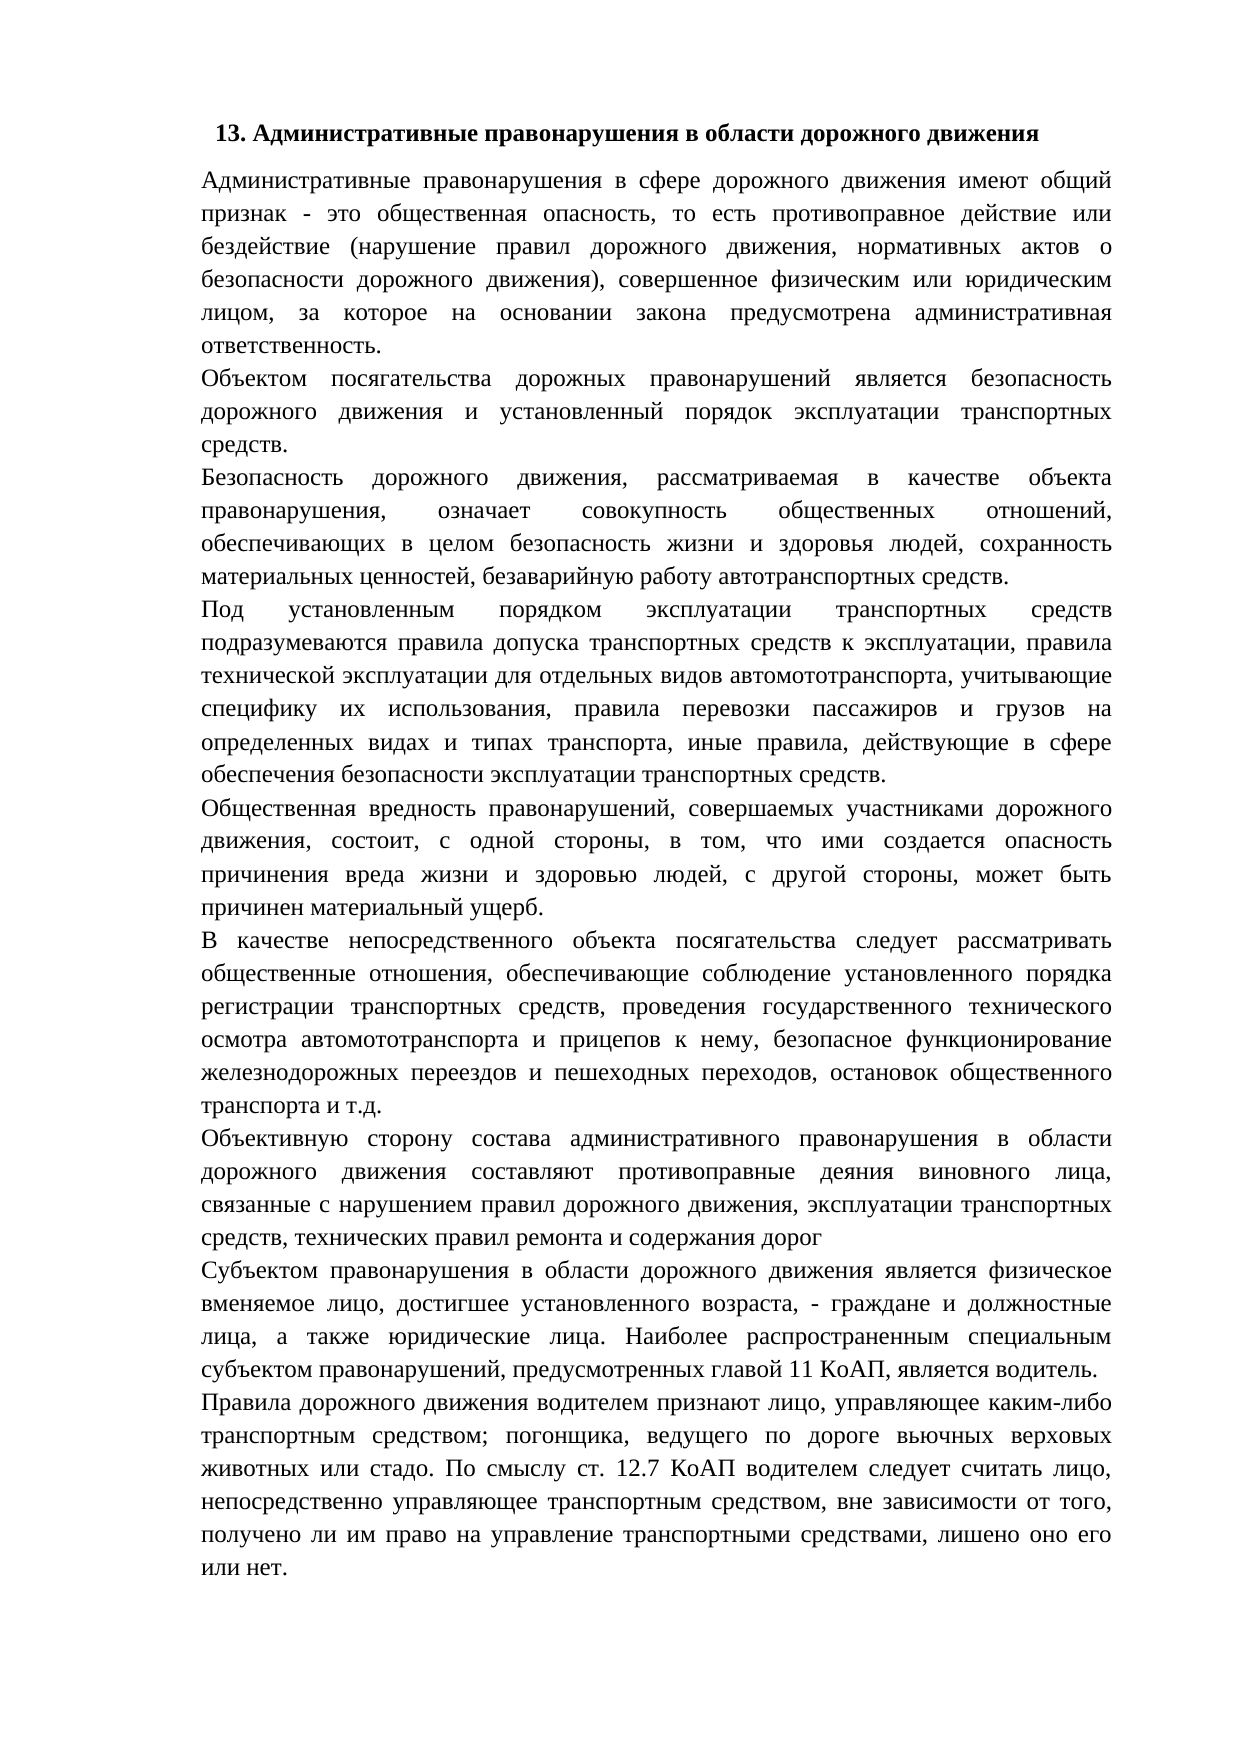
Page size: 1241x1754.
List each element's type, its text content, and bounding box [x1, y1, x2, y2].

text Субъектом правонарушения в области дорожного движения является физическое вменяемое лицо, достигшее установленного возраста, - граждане и должностные лица, а также юридические лица. Наиболее распространенным специальным субъектом правонарушений, предусмотренных главой 11 КоАП, является водитель. [201, 1255, 1113, 1383]
text Объективную сторону состава административного правонарушения в области дорожного движения составляют противоправные деяния виновного лица, связанные с нарушением правил дорожного движения, эксплуатации транспортных средств, технических правил ремонта и содержания дорог [201, 1123, 1113, 1251]
text Правила дорожного движения водителем признают лицо, управляющее каким-либо транспортным средством; погонщика, ведущего по дороге вьючных верховых животных или стадо. По смыслу ст. 12.7 КоАП водителем следует считать лицо, непосредственно управляющее транспортным средством, вне зависимости от того, получено ли им право на управление транспортными средствами, лишено оно его или нет. [201, 1387, 1113, 1581]
list Административные правонарушения в области дорожного движения [215, 118, 1152, 147]
text Административные правонарушения в сфере дорожного движения имеют общий признак - это общественная опасность, то есть противоправное действие или бездействие (нарушение правил дорожного движения, нормативных актов о безопасности дорожного движения), совершенное физическим или юридическим лицом, за которое на основании закона предусмотрена административная ответственность. [201, 165, 1113, 359]
text Под установленным порядком эксплуатации транспортных средств подразумеваются правила допуска транспортных средств к эксплуатации, правила технической эксплуатации для отдельных видов автомототранспорта, учитывающие специфику их использования, правила перевозки пассажиров и грузов на определенных видах и типах транспорта, иные правила, действующие в сфере обеспечения безопасности эксплуатации транспортных средств. [201, 594, 1113, 788]
text Общественная вредность правонарушений, совершаемых участниками дорожного движения, состоит, с одной стороны, в том, что ими создается опасность причинения вреда жизни и здоровью людей, с другой стороны, может быть причинен материальный ущерб. [201, 793, 1113, 920]
text Объектом посягательства дорожных правонарушений является безопасность дорожного движения и установленный порядок эксплуатации транспортных средств. [201, 363, 1113, 458]
text Безопасность дорожного движения, рассматриваемая в качестве объекта правонарушения, означает совокупность общественных отношений, обеспечивающих в целом безопасность жизни и здоровья людей, сохранность материальных ценностей, безаварийную работу автотранспортных средств. [201, 462, 1113, 590]
text В качестве непосредственного объекта посягательства следует рассматривать общественные отношения, обеспечивающие соблюдение установленного порядка регистрации транспортных средств, проведения государственного технического осмотра автомототранспорта и прицепов к нему, безопасное функционирование железнодорожных переездов и пешеходных переходов, остановок общественного транспорта и т.д. [201, 925, 1113, 1118]
